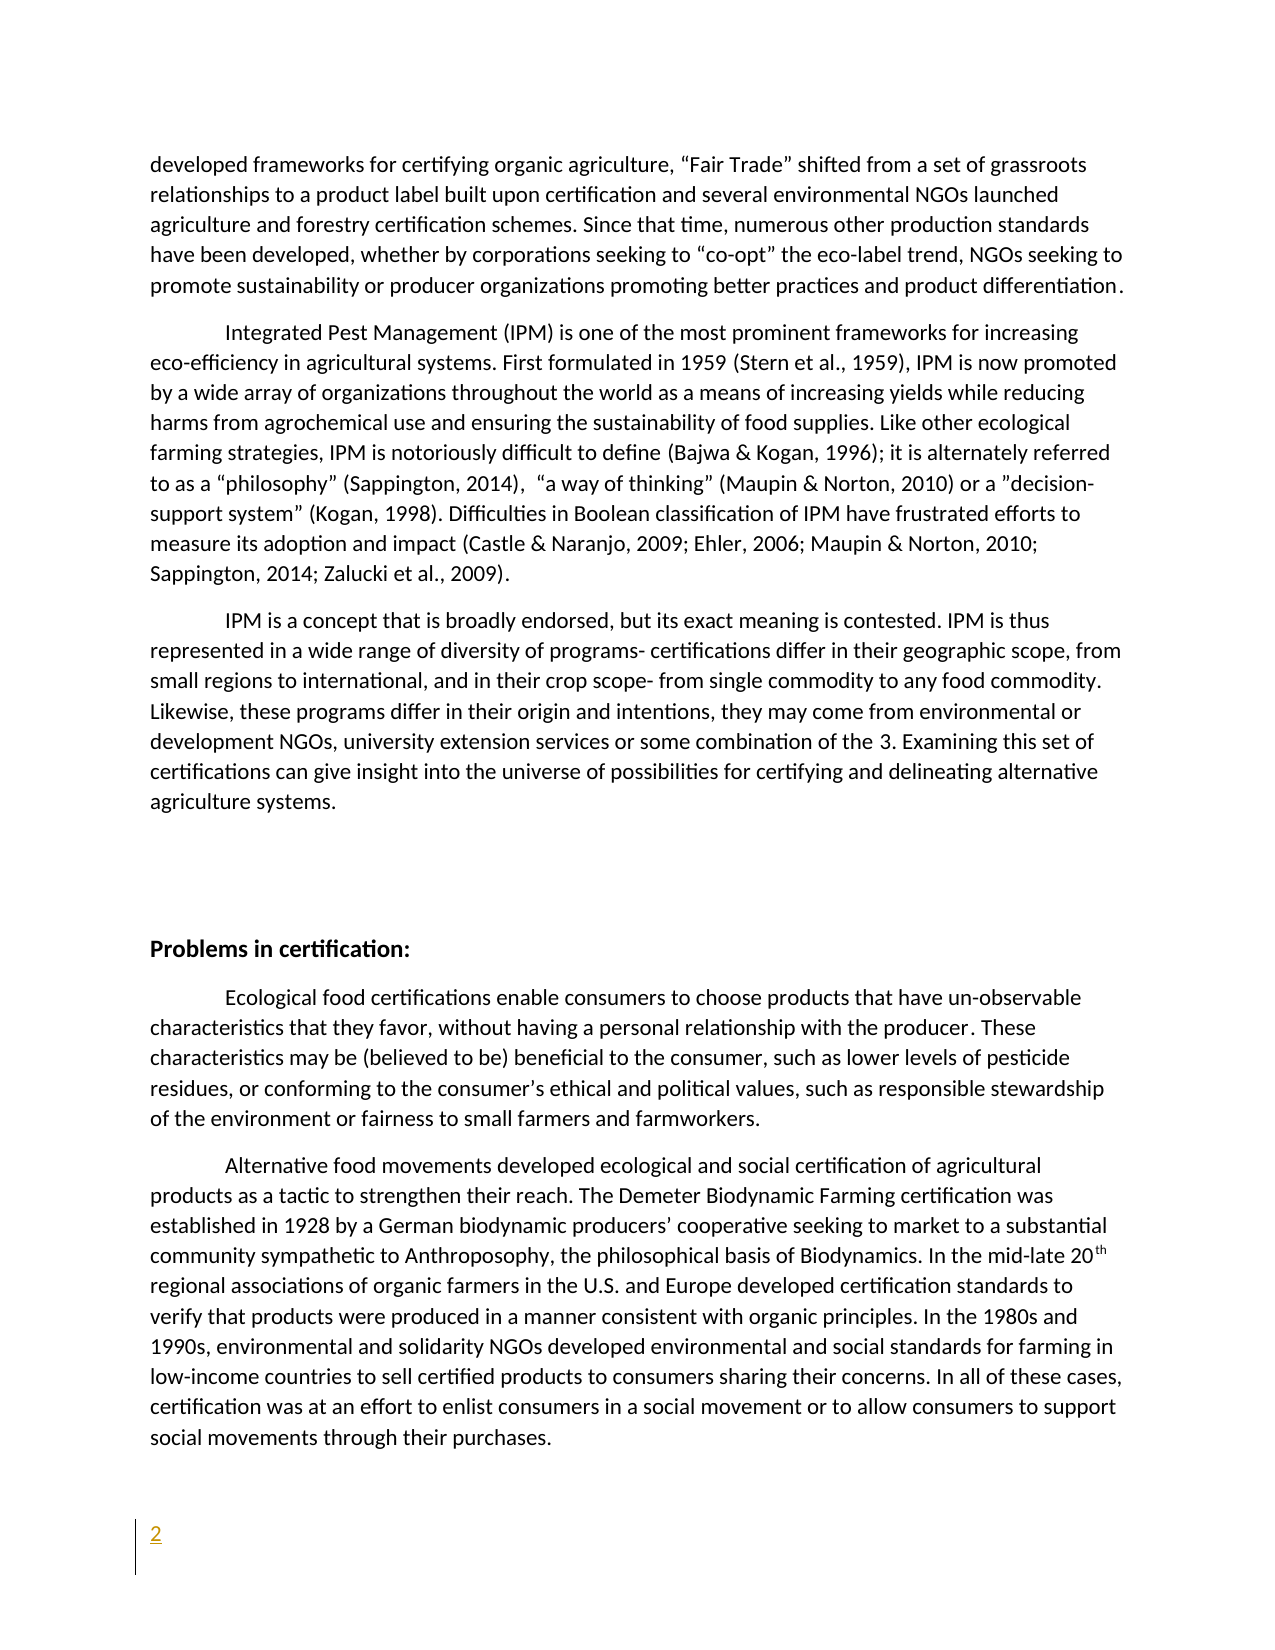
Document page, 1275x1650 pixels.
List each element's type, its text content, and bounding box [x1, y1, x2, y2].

text Ecological food certifications enable consumers to choose products that have un-observable characteristics that they favor, without having a personal relationship with the producer. These characteristics may be (believed to be) beneficial to the consumer, such as lower levels of pesticide residues, or conforming to the consumer’s ethical and political values, such as responsible stewardship of the environment or fairness to small farmers and farmworkers. [150, 983, 1125, 1132]
text Integrated Pest Management (IPM) is one of the most prominent frameworks for increasing eco-efficiency in agricultural systems. First formulated in 1959 (Stern et al., 1959), IPM is now promoted by a wide array of organizations throughout the world as a means of increasing yields while reducing harms from agrochemical use and ensuring the sustainability of food supplies. Like other ecological farming strategies, IPM is notoriously difficult to define (Bajwa & Kogan, 1996); it is alternately referred to as a “philosophy” (Sappington, 2014), “a way of thinking” (Maupin & Norton, 2010) or a ”decision-support system” (Kogan, 1998). Difficulties in Boolean classification of IPM have frustrated efforts to measure its adoption and impact (Castle & Naranjo, 2009; Ehler, 2006; Maupin & Norton, 2010; Sappington, 2014; Zalucki et al., 2009). [150, 318, 1125, 587]
text Problems in certification: [150, 933, 1125, 964]
text Alternative food movements developed ecological and social certification of agricultural products as a tactic to strengthen their reach. The Demeter Biodynamic Farming certification was established in 1928 by a German biodynamic producers’ cooperative seeking to market to a substantial community sympathetic to Anthroposophy, the philosophical basis of Biodynamics. In the mid-late 20th regional associations of organic farmers in the U.S. and Europe developed certification standards to verify that products were produced in a manner consistent with organic principles. In the 1980s and 1990s, environmental and solidarity NGOs developed environmental and social standards for farming in low-income countries to sell certified products to consumers sharing their concerns. In all of these cases, certification was at an effort to enlist consumers in a social movement or to allow consumers to support social movements through their purchases. [150, 1151, 1125, 1451]
text IPM is a concept that is broadly endorsed, but its exact meaning is contested. IPM is thus represented in a wide range of diversity of programs- certifications differ in their geographic scope, from small regions to international, and in their crop scope- from single commodity to any food commodity. Likewise, these programs differ in their origin and intentions, they may come from environmental or development NGOs, university extension services or some combination of the 3. Examining this set of certifications can give insight into the universe of possibilities for certifying and delineating alternative agriculture systems. [150, 606, 1125, 816]
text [150, 150, 1125, 299]
